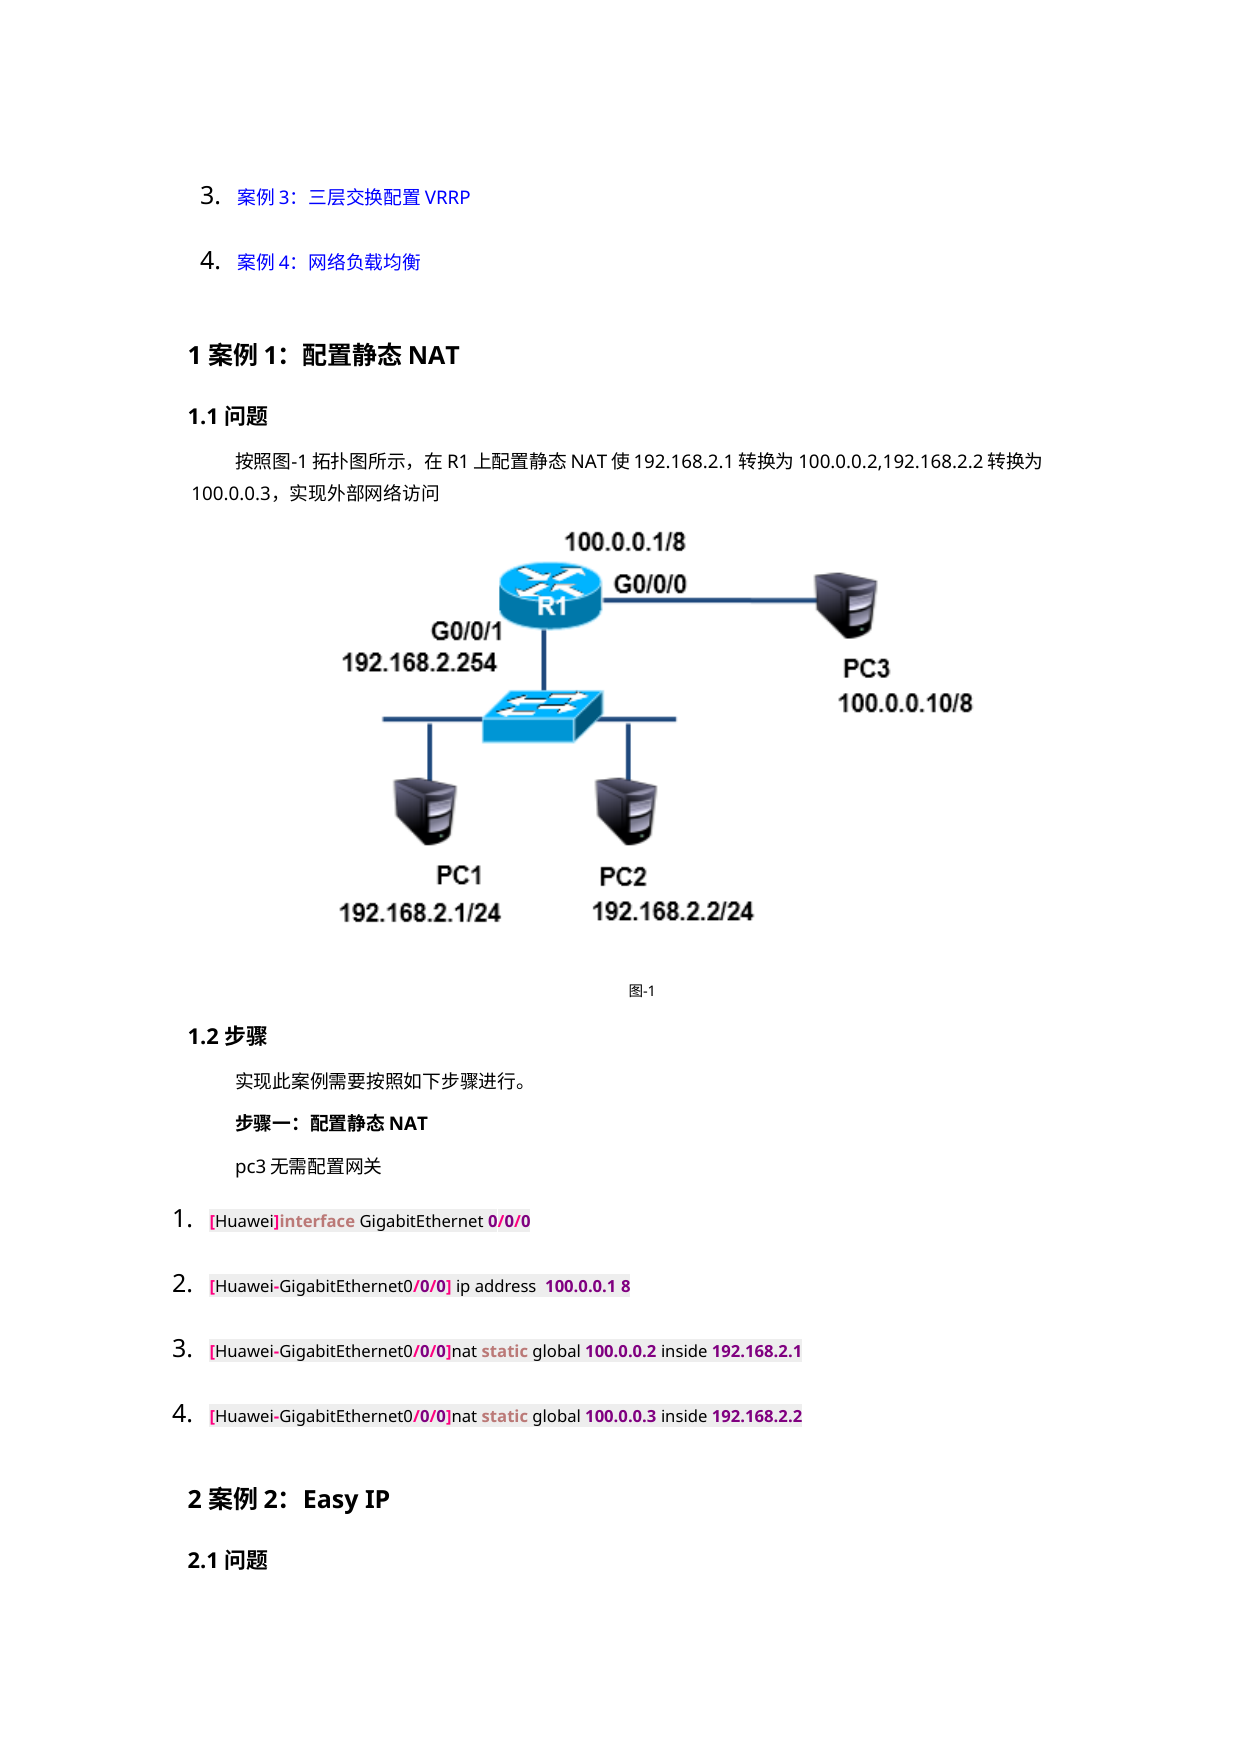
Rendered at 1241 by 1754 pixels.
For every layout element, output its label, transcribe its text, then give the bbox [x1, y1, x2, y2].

text 图-1 [194, 974, 1046, 1006]
picture [240, 512, 1000, 955]
text 步骤一：配置静态NAT [191, 1106, 1049, 1139]
list [Huawei-GigabitEthernet0/0/0]nat static global 100.0.0.2 inside 192.168.2.1 [172, 1315, 1053, 1380]
subtitle 1.2 步骤 [187, 1019, 1053, 1051]
list 案例3：三层交换配置VRRP [200, 162, 1053, 227]
text 实现此案例需要按照如下步骤进行。 [191, 1064, 1049, 1096]
text pc3无需配置网关 [191, 1149, 1049, 1181]
subtitle 2.1 问题 [187, 1543, 1053, 1575]
list [Huawei]interface GigabitEthernet 0/0/0 [172, 1185, 1053, 1250]
subtitle 1 案例1：配置静态NAT [187, 321, 1053, 386]
list [Huawei-GigabitEthernet0/0/0]nat static global 100.0.0.3 inside 192.168.2.2 [172, 1380, 1053, 1445]
text 按照图-1拓扑图所示，在R1上配置静态NAT使192.168.2.1转换为100.0.0.2,192.168.2.2转换为100.0.0.3，实现外部网络访问 [191, 444, 1049, 509]
subtitle 1.1 问题 [187, 399, 1053, 431]
subtitle 2 案例2：Easy IP [187, 1465, 1053, 1530]
list [Huawei-GigabitEthernet0/0/0] ip address 100.0.0.1 8 [172, 1250, 1053, 1315]
list 案例4：网络负载均衡 [200, 227, 1053, 292]
